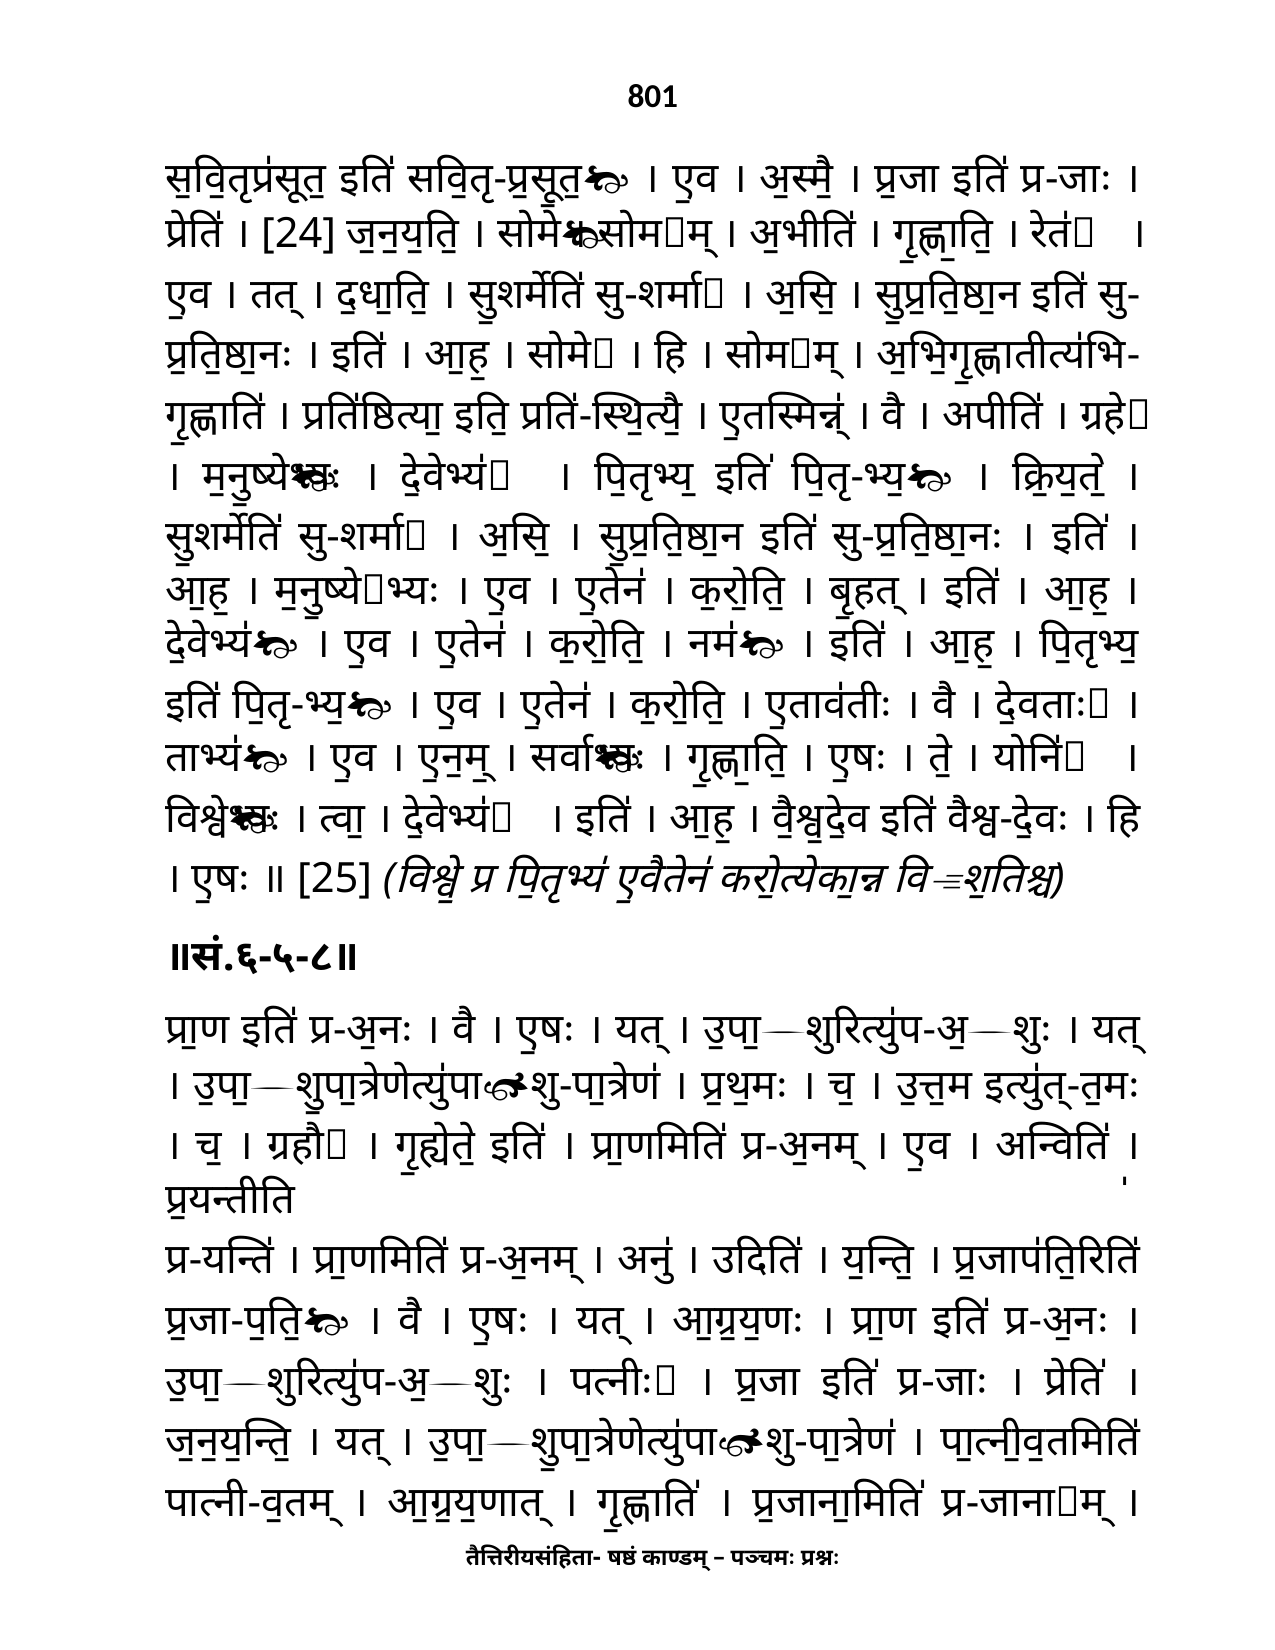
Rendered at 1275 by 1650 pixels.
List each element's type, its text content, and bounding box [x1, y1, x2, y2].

text ॥सं.६-५-८॥ [165, 922, 1140, 983]
